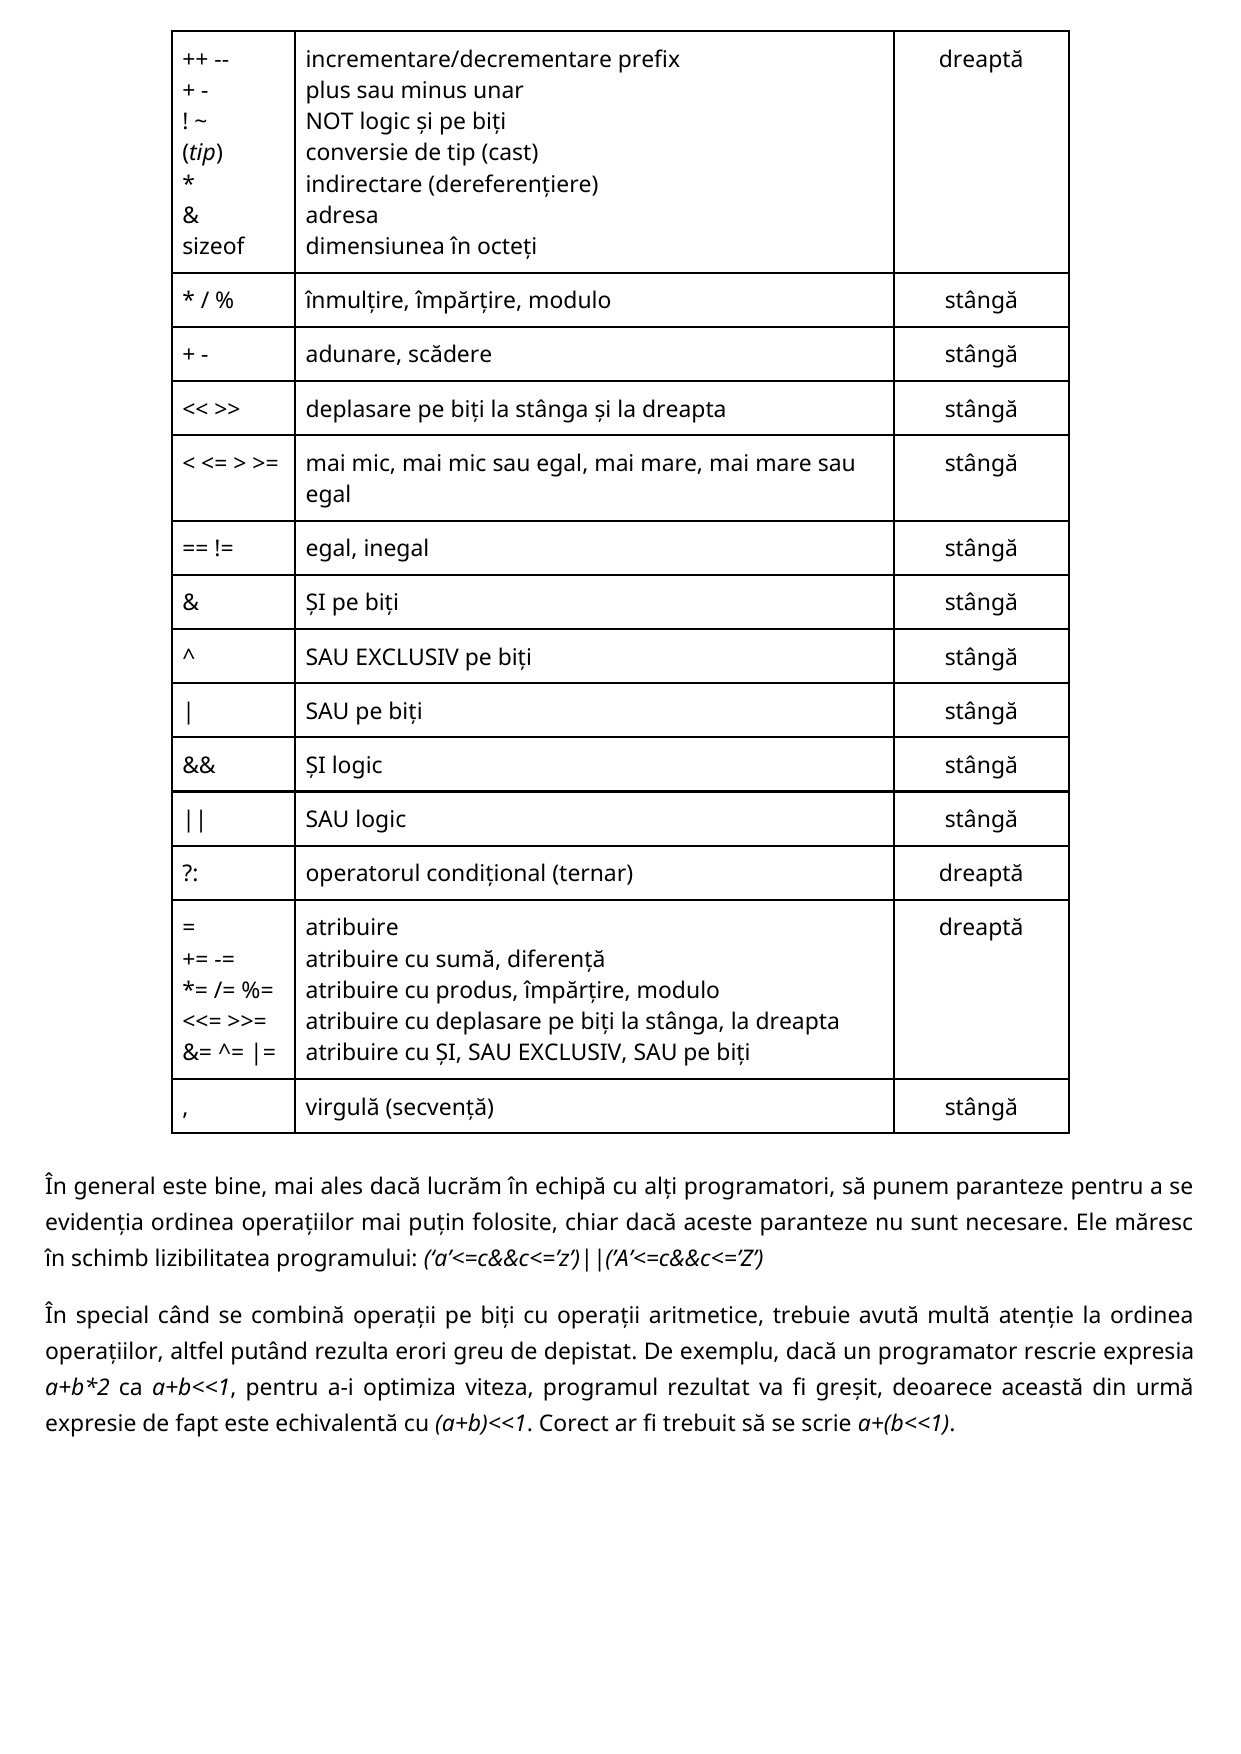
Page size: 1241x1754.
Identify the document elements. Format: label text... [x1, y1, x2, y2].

table_cell operatorul condițional (ternar) [296, 847, 893, 899]
table_cell SAU logic [296, 793, 893, 844]
table_cell || [173, 793, 294, 844]
table_cell înmulțire, împărțire, modulo [296, 274, 893, 326]
table_cell stângă [895, 274, 1068, 326]
table_cell | [173, 684, 294, 736]
table_cell * / % [173, 274, 294, 326]
table_cell dreaptă [895, 901, 1068, 1078]
table_cell stângă [895, 684, 1068, 736]
table_cell stângă [895, 522, 1068, 574]
table_cell = += -= *= /= %= <<= >>= &= ^= |= [173, 901, 294, 1078]
table_cell & [173, 576, 294, 628]
text În general este bine, mai ales dacă lucrăm în echipă cu alți programatori, să punem paranteze pentru a se evidenția ordinea operațiilor mai puțin folosite, chiar dacă aceste paranteze nu sunt necesare. Ele măresc în schimb lizibilitatea programului: (‘a’<=c&&c<=’z’)||(’A’<=c&&c<=’Z’) [45, 1134, 1195, 1273]
table_cell atribuire atribuire cu sumă, diferență atribuire cu produs, împărțire, modulo atribuire cu deplasare pe biți la stânga, la dreapta atribuire cu ȘI, SAU EXCLUSIV, SAU pe biți [296, 901, 893, 1078]
table_cell ?: [173, 847, 294, 899]
table_cell dreaptă [895, 32, 1068, 272]
table_cell ȘI pe biți [296, 576, 893, 628]
table_cell stângă [895, 328, 1068, 380]
table_cell ++ -- + - ! ~ (tip) * & sizeof [173, 32, 294, 272]
table_cell stângă [895, 738, 1068, 790]
table_cell incrementare/decrementare prefix plus sau minus unar NOT logic și pe biți conversie de tip (cast) indirectare (dereferențiere) adresa dimensiunea în octeți [296, 32, 893, 272]
table_cell stângă [895, 1080, 1068, 1132]
table_cell == != [173, 522, 294, 574]
table_cell mai mic, mai mic sau egal, mai mare, mai mare sau egal [296, 436, 893, 519]
table_cell SAU EXCLUSIV pe biți [296, 630, 893, 682]
table_cell stângă [895, 576, 1068, 628]
table_cell ȘI logic [296, 738, 893, 790]
table_cell && [173, 738, 294, 790]
table_cell virgulă (secvență) [296, 1080, 893, 1132]
table_cell < <= > >= [173, 436, 294, 519]
table_cell stângă [895, 630, 1068, 682]
table_cell adunare, scădere [296, 328, 893, 380]
text În special când se combină operații pe biți cu operații aritmetice, trebuie avută multă atenție la ordinea operațiilor, altfel putând rezulta erori greu de depistat. De exemplu, dacă un programator rescrie expresia a+b*2 ca a+b<<1, pentru a-i optimiza viteza, programul rezultat va fi greșit, deoarece această din urmă expresie de fapt este echivalentă cu (a+b)<<1. Corect ar fi trebuit să se scrie a+(b<<1). [45, 1299, 1195, 1438]
table_cell SAU pe biți [296, 684, 893, 736]
table_cell << >> [173, 382, 294, 434]
table_cell stângă [895, 793, 1068, 844]
table_cell + - [173, 328, 294, 380]
table_cell ^ [173, 630, 294, 682]
table_cell dreaptă [895, 847, 1068, 899]
table_cell , [173, 1080, 294, 1132]
table_cell egal, inegal [296, 522, 893, 574]
table_cell stângă [895, 382, 1068, 434]
table_cell deplasare pe biți la stânga și la dreapta [296, 382, 893, 434]
table_cell stângă [895, 436, 1068, 519]
